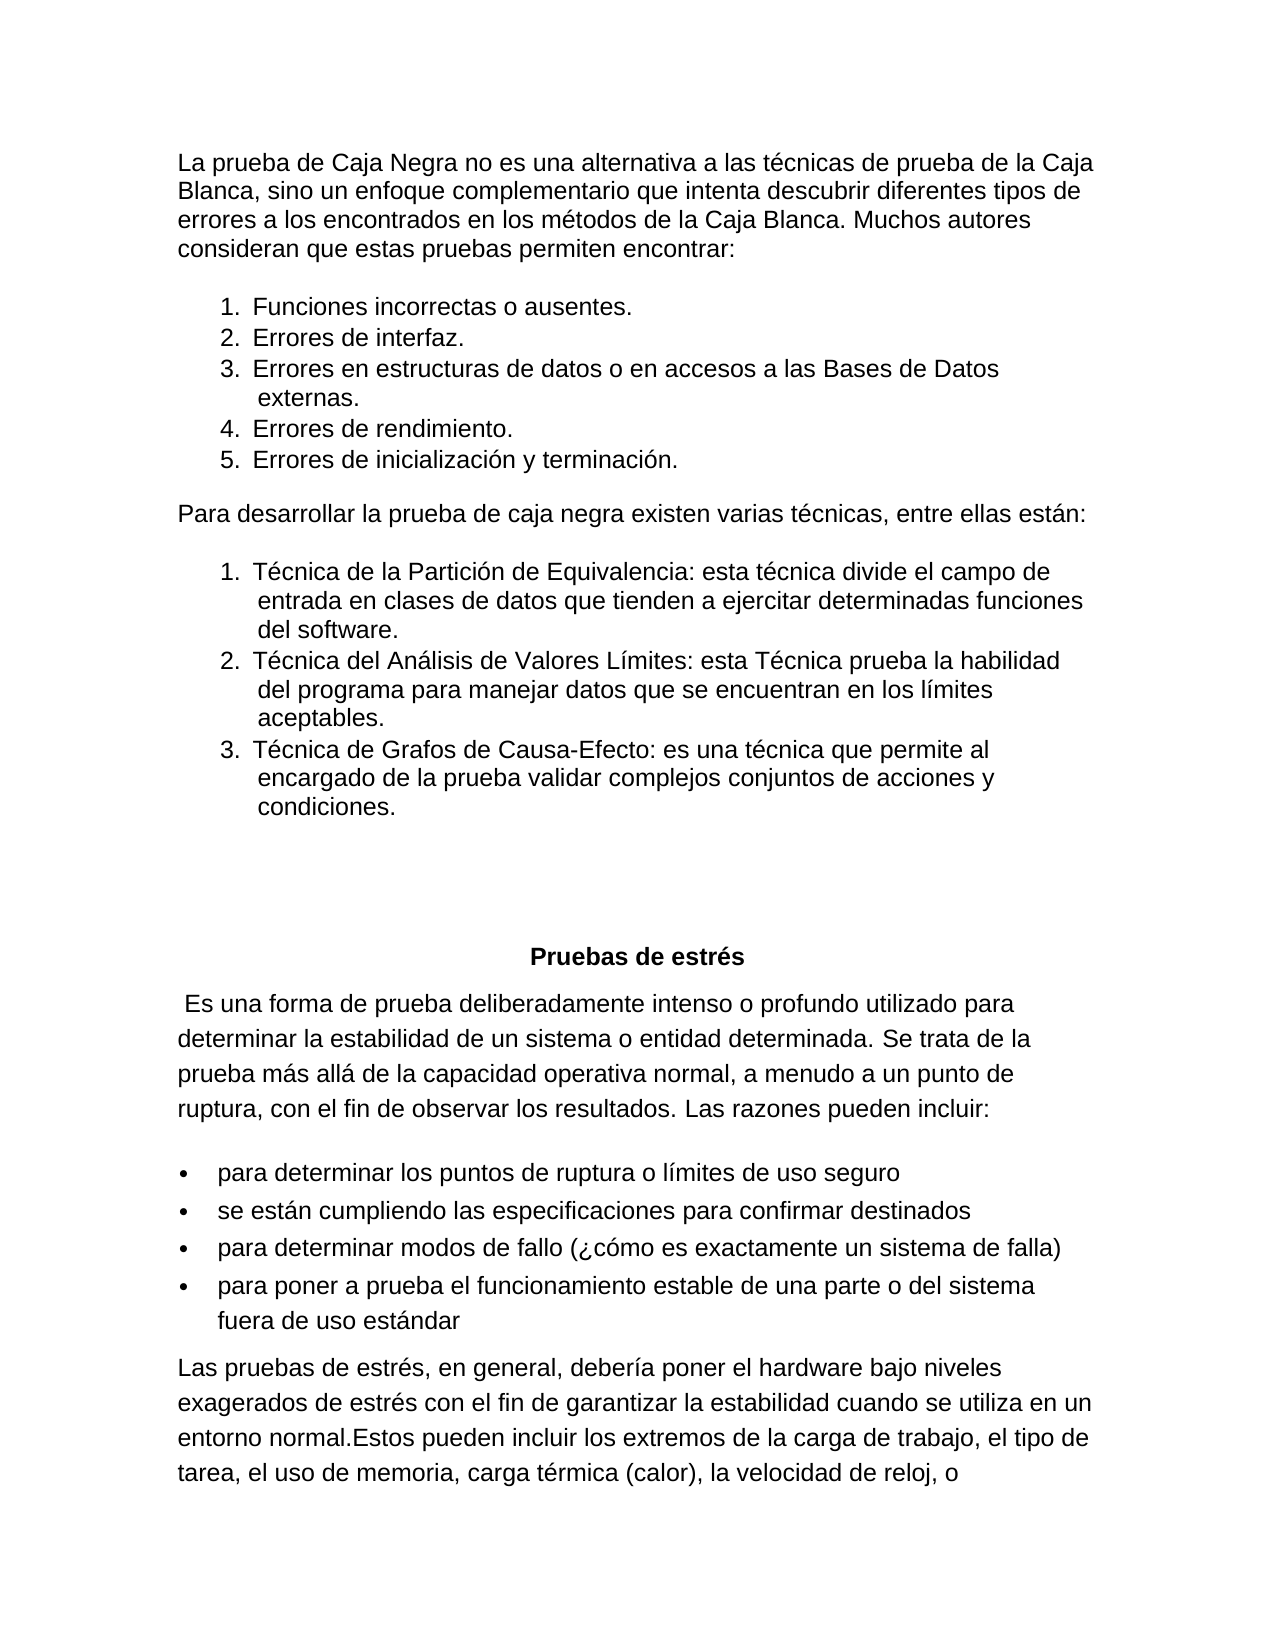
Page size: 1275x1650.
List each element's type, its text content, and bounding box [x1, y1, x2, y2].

list Errores de rendimiento. [220, 414, 1098, 443]
list Funciones incorrectas o ausentes. [220, 292, 1098, 321]
list para determinar modos de fallo (¿cómo es exactamente un sistema de falla) [180, 1227, 1098, 1262]
text Es una forma de prueba deliberadamente intenso o profundo utilizado para determinar la estabilidad de un sistema o entidad determinada. Se trata de la prueba más allá de la capacidad operativa normal, a menudo a un punto de ruptura, con el fin de observar los resultados. Las razones pueden incluir: [177, 983, 1098, 1123]
list para poner a prueba el funcionamiento estable de una parte o del sistema fuera de uso estándar [180, 1264, 1098, 1334]
list Errores en estructuras de datos o en accesos a las Bases de Datos externas. [220, 354, 1098, 412]
list se están cumpliendo las especificaciones para confirmar destinados [180, 1189, 1098, 1224]
text Pruebas de estrés [177, 935, 1098, 970]
list Errores de interfaz. [220, 323, 1098, 352]
list Errores de inicialización y terminación. [220, 446, 1098, 474]
list para determinar los puntos de ruptura o límites de uso seguro [180, 1152, 1098, 1187]
list Técnica del Análisis de Valores Límites: esta Técnica prueba la habilidad del programa para manejar datos que se encuentran en los límites aceptables. [220, 646, 1098, 732]
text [177, 1347, 1098, 1487]
list Técnica de la Partición de Equivalencia: esta técnica divide el campo de entrada en clases de datos que tienden a ejercitar determinadas funciones del software. [220, 557, 1098, 643]
text La prueba de Caja Negra no es una alternativa a las técnicas de prueba de la Caja Blanca, sino un enfoque complementario que intenta descubrir diferentes tipos de errores a los encontrados en los métodos de la Caja Blanca. Muchos autores consideran que estas pruebas permiten encontrar: [177, 148, 1098, 263]
list Técnica de Grafos de Causa-Efecto: es una técnica que permite al encargado de la prueba validar complejos conjuntos de acciones y condiciones. [220, 735, 1098, 821]
text Para desarrollar la prueba de caja negra existen varias técnicas, entre ellas están: [177, 499, 1098, 528]
